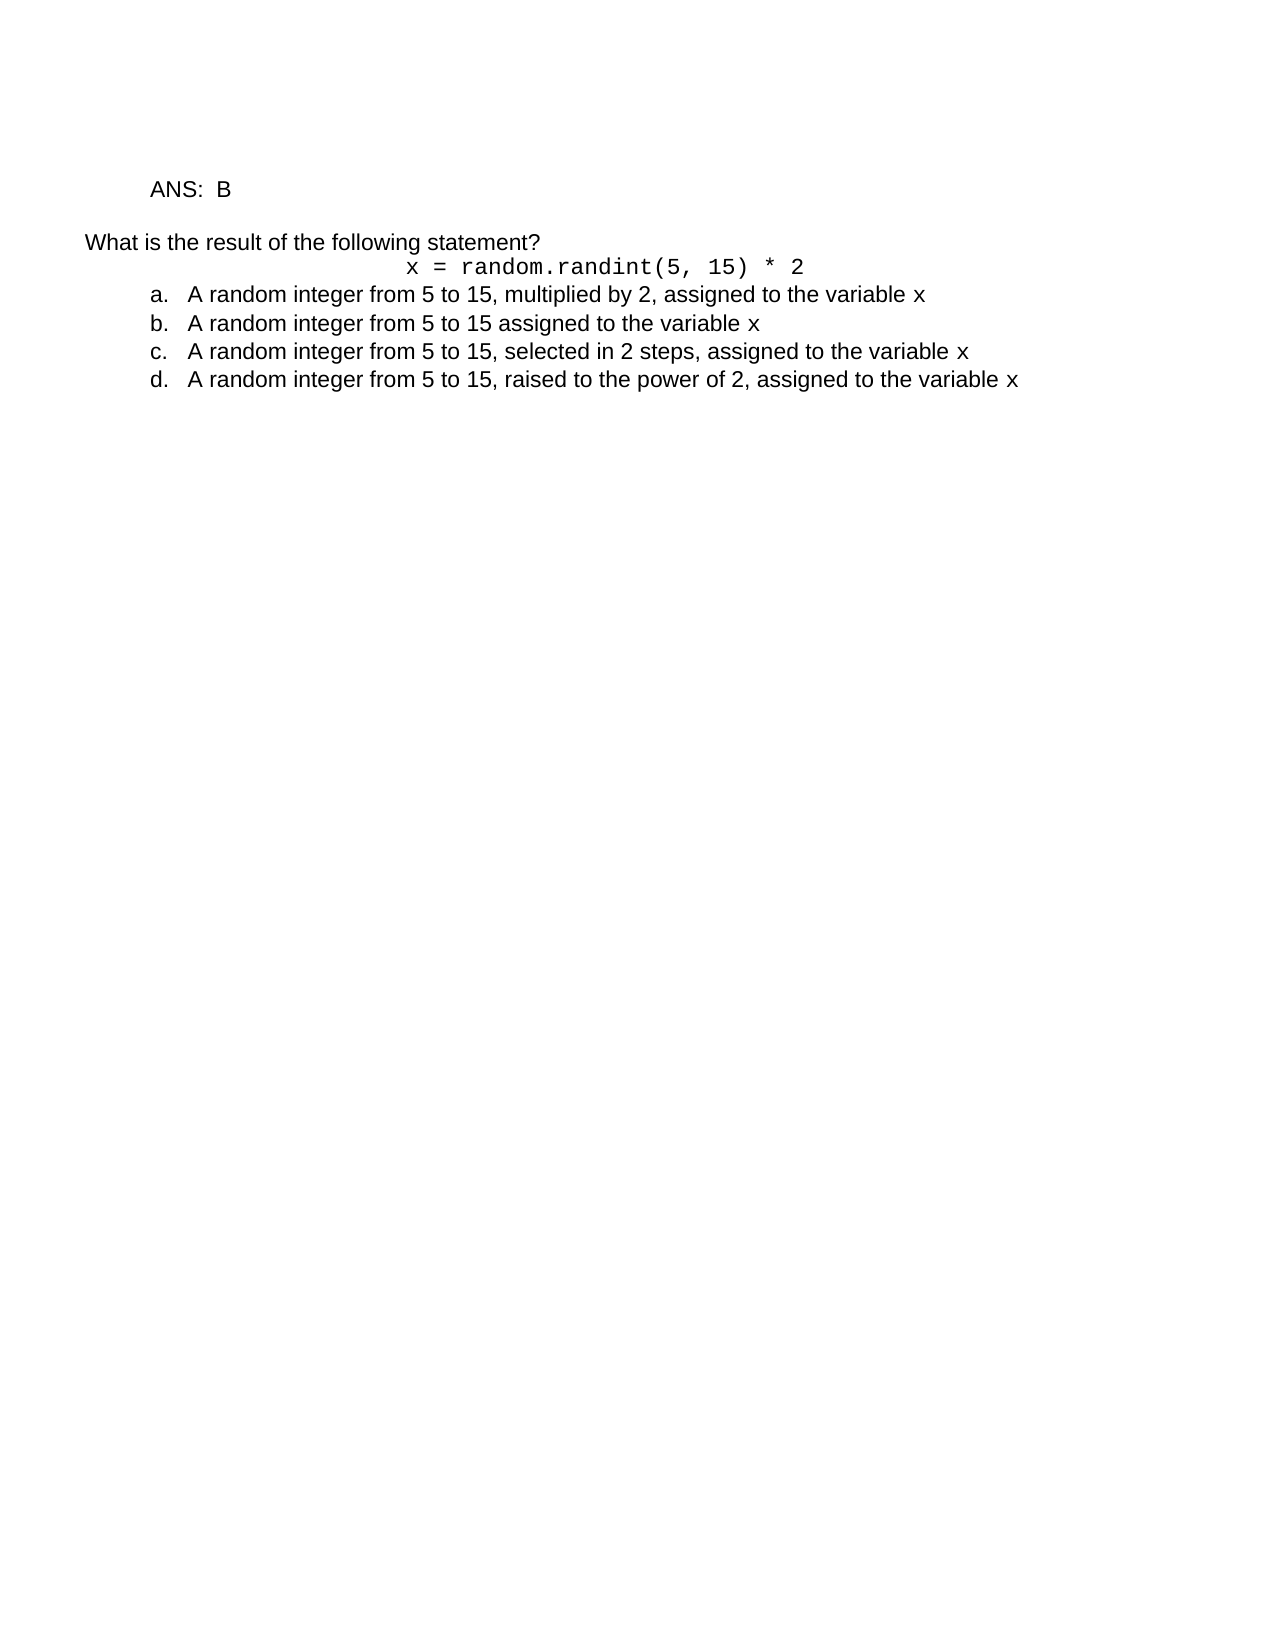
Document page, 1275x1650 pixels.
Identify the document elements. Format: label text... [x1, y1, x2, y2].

table_header a. [145, 281, 183, 310]
table_cell A random integer from 5 to 15, selected in 2 steps, assigned to the variable x [183, 338, 1027, 366]
table_cell c. [145, 338, 183, 366]
table_cell A random integer from 5 to 15 assigned to the variable x [183, 310, 1027, 338]
table_cell A random integer from 5 to 15, raised to the power of 2, assigned to the variable x [183, 366, 1027, 395]
table_cell d. [145, 366, 183, 395]
table_cell b. [145, 310, 183, 338]
table_header A random integer from 5 to 15, multiplied by 2, assigned to the variable x [183, 281, 1027, 310]
text What is the result of the following statement? [84, 229, 1125, 256]
text x = random.randint(5, 15) * 2 [84, 256, 1125, 281]
text ANS: B [150, 176, 1125, 203]
